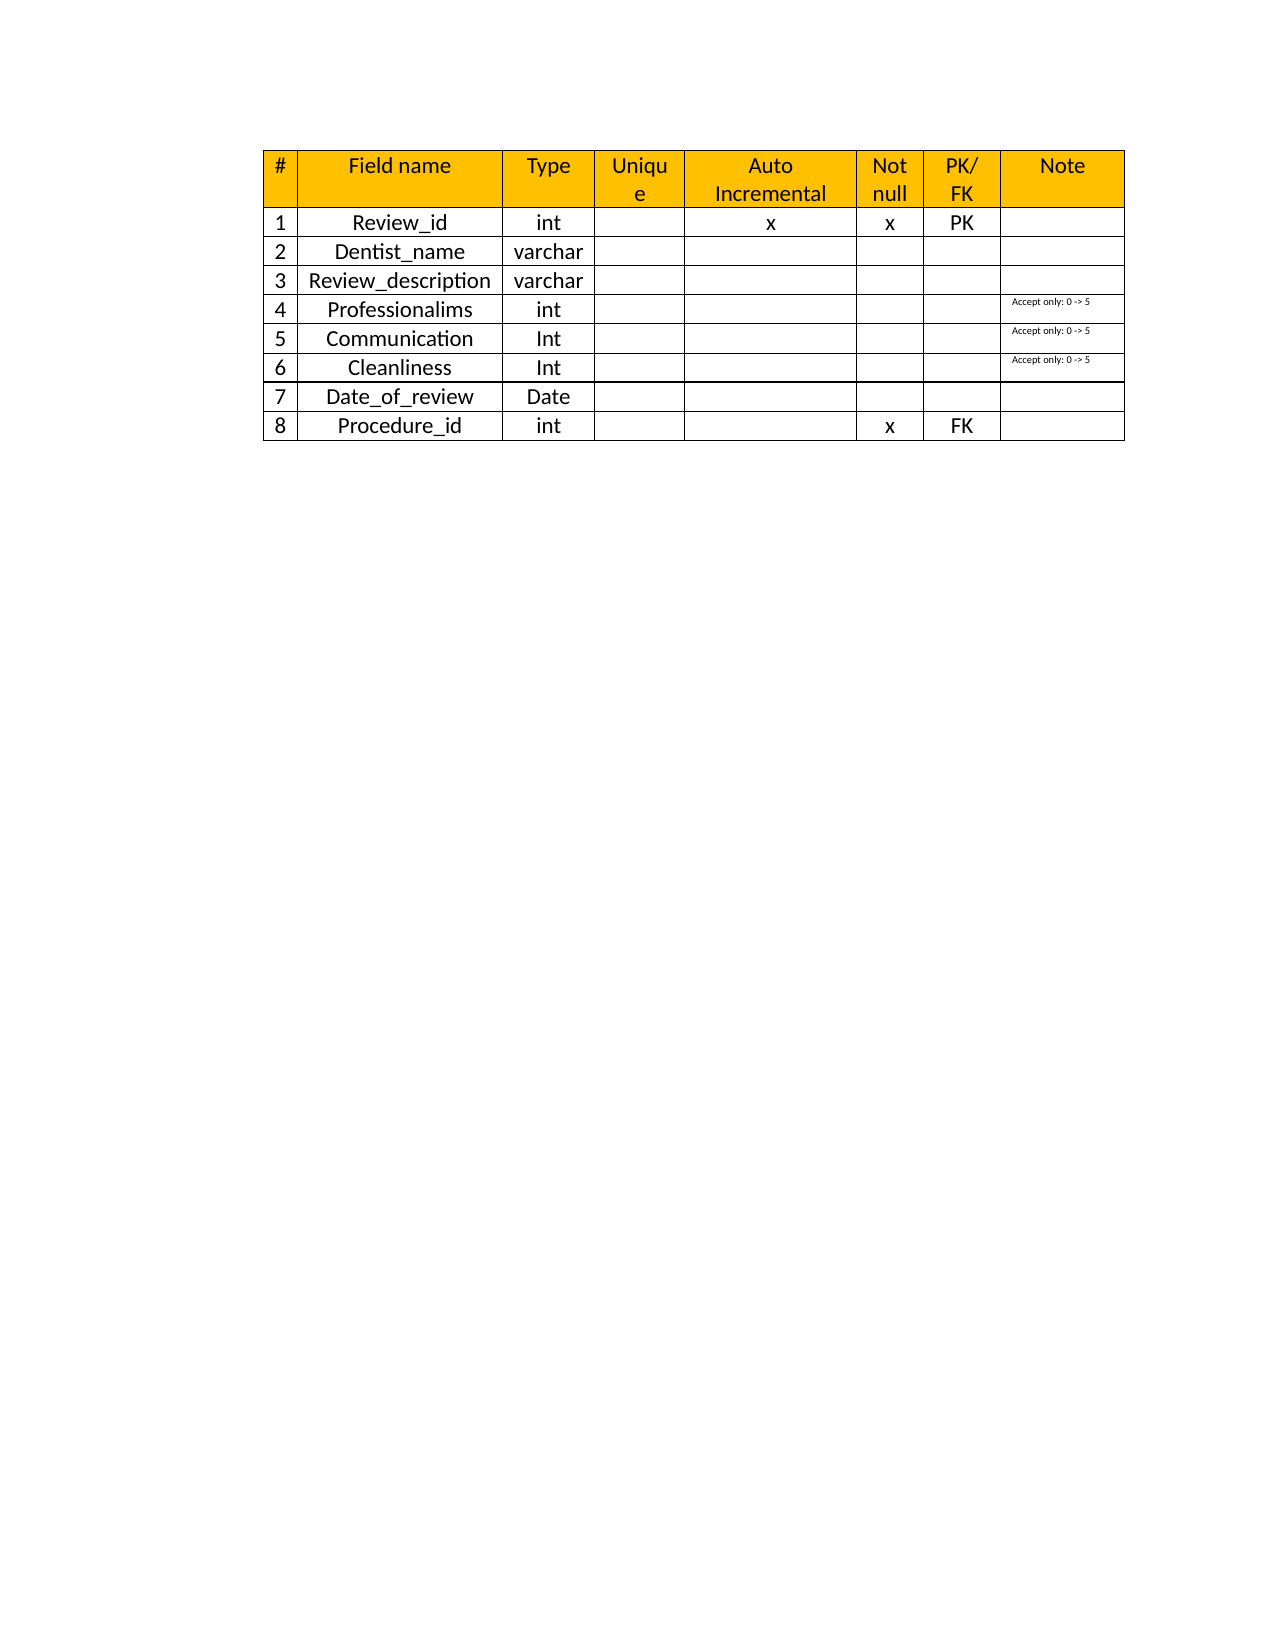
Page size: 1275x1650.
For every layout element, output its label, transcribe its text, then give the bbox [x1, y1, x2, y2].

table_cell [595, 208, 684, 236]
table_cell [595, 383, 684, 411]
table_cell [857, 354, 923, 381]
table_cell Communication [298, 324, 502, 352]
table_cell Procedure_id [298, 412, 502, 439]
table_cell [1001, 412, 1124, 439]
table_cell [595, 266, 684, 294]
table_cell [857, 295, 923, 323]
table_cell varchar [503, 237, 594, 265]
table_cell 4 [264, 295, 297, 323]
table_cell [685, 237, 856, 265]
table_cell [1001, 266, 1124, 294]
table_cell 7 [264, 383, 297, 411]
table_cell Cleanliness [298, 354, 502, 381]
table_cell [685, 412, 856, 439]
table_cell [924, 354, 1000, 381]
table_header Note [1001, 151, 1124, 207]
table_cell Date [503, 383, 594, 411]
table_cell 8 [264, 412, 297, 439]
table_cell 3 [264, 266, 297, 294]
table_cell [924, 383, 1000, 411]
table_cell x [685, 208, 856, 236]
table_header Not null [857, 151, 923, 207]
table_header Auto Incremental [685, 151, 856, 207]
table_cell [595, 237, 684, 265]
table_cell [924, 295, 1000, 323]
table_cell FK [924, 412, 1000, 439]
table_cell int [503, 412, 594, 439]
table_cell Int [503, 324, 594, 352]
table_cell [685, 266, 856, 294]
table_cell x [857, 412, 923, 439]
table_cell Int [503, 354, 594, 381]
table_cell [857, 383, 923, 411]
table_cell [924, 237, 1000, 265]
table_cell [924, 266, 1000, 294]
table_cell Review_id [298, 208, 502, 236]
table_header Field name [298, 151, 502, 207]
table_header Unique [595, 151, 684, 207]
table_cell [595, 324, 684, 352]
table_cell [924, 324, 1000, 352]
table_cell Review_description [298, 266, 502, 294]
table_cell int [503, 208, 594, 236]
table_cell [685, 295, 856, 323]
table_cell [685, 354, 856, 381]
table_cell Dentist_name [298, 237, 502, 265]
table_cell [1001, 383, 1124, 411]
table_cell x [857, 208, 923, 236]
table_header # [264, 151, 297, 207]
table_header Type [503, 151, 594, 207]
table_cell [857, 266, 923, 294]
table_cell [857, 324, 923, 352]
table_cell [685, 383, 856, 411]
table_cell PK [924, 208, 1000, 236]
table_cell [595, 412, 684, 439]
table_cell 2 [264, 237, 297, 265]
table_cell Date_of_review [298, 383, 502, 411]
table_cell varchar [503, 266, 594, 294]
table_cell [1001, 208, 1124, 236]
table_header PK/FK [924, 151, 1000, 207]
table_cell [685, 324, 856, 352]
table_cell Accept only: 0 -> 5 [1001, 295, 1124, 323]
table_cell Accept only: 0 -> 5 [1001, 354, 1124, 381]
table_cell Professionalims [298, 295, 502, 323]
table_cell 5 [264, 324, 297, 352]
table_cell Accept only: 0 -> 5 [1001, 324, 1124, 352]
table_cell [595, 354, 684, 381]
table_cell [595, 295, 684, 323]
table_cell 1 [264, 208, 297, 236]
table_cell [1001, 237, 1124, 265]
table_cell 6 [264, 354, 297, 381]
table_cell int [503, 295, 594, 323]
table_cell [857, 237, 923, 265]
